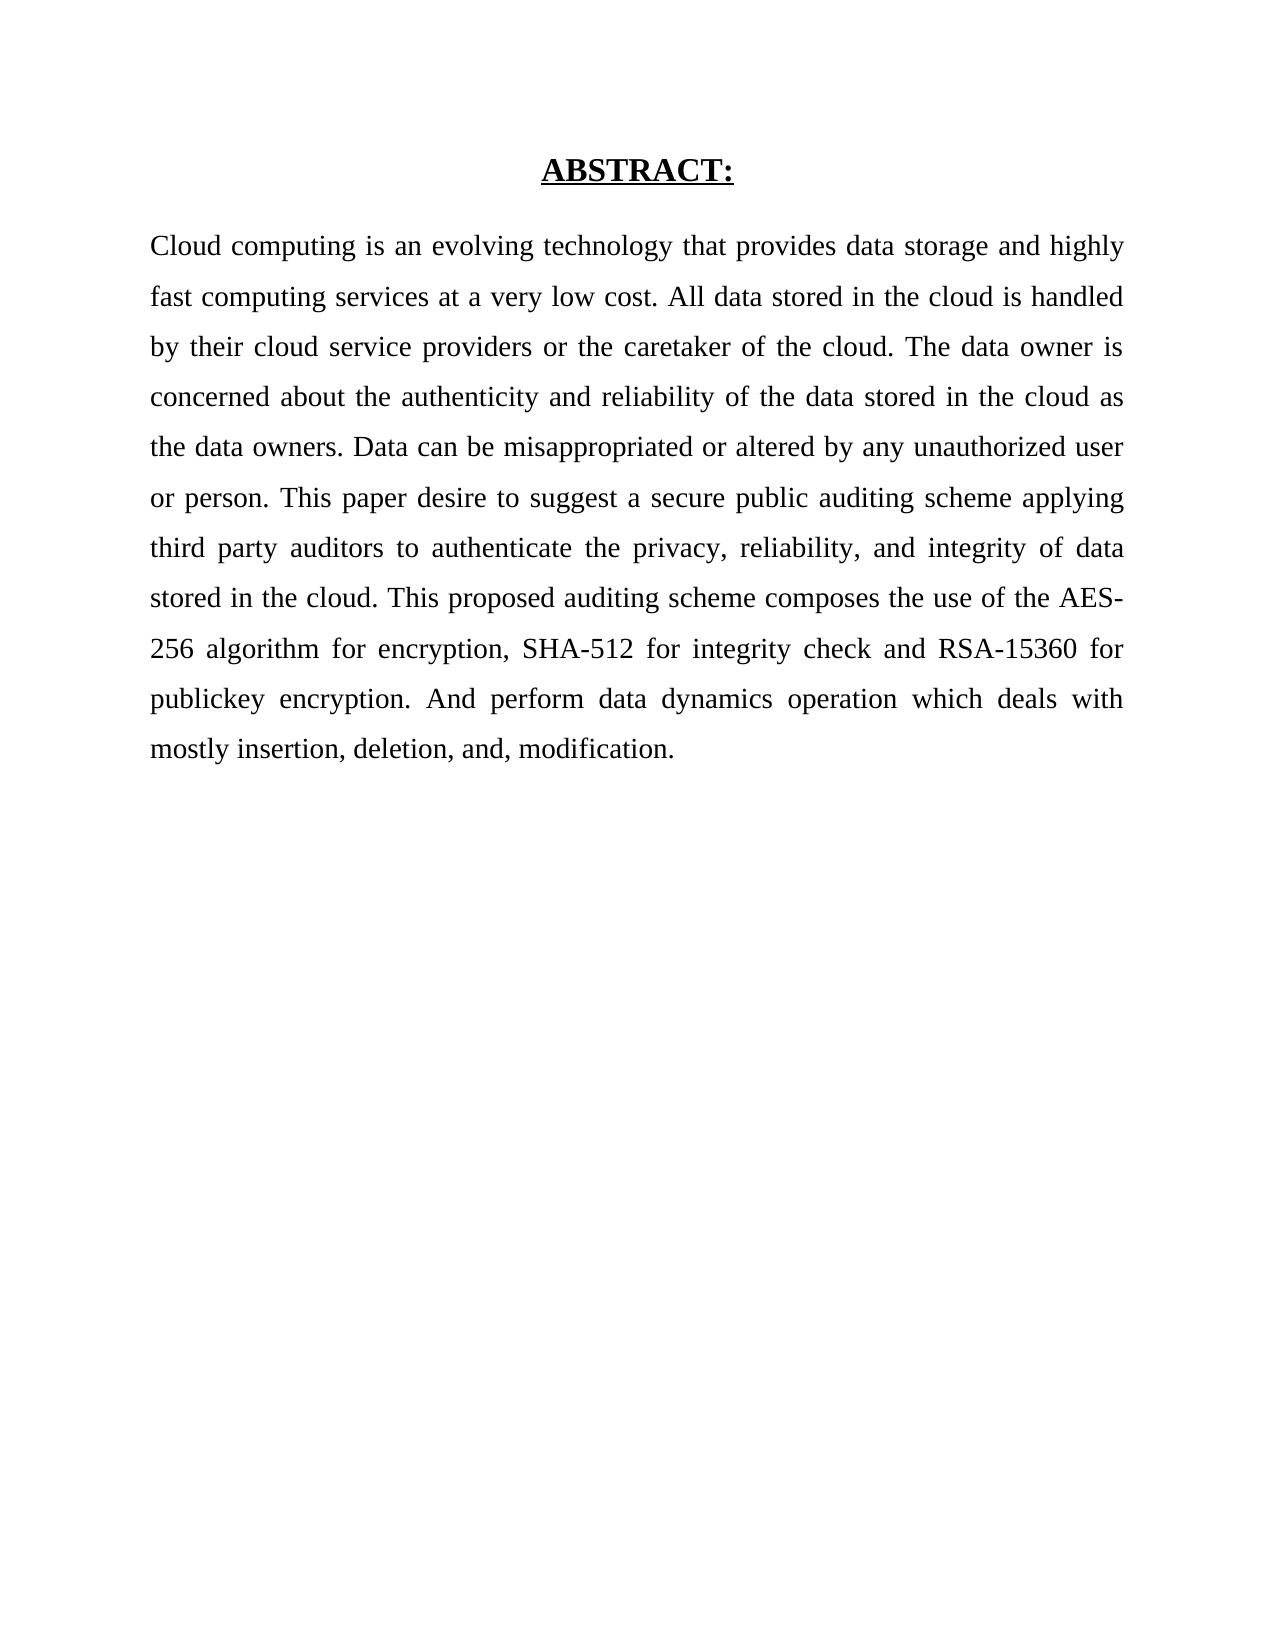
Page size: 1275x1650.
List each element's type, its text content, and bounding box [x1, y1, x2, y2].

text Cloud computing is an evolving technology that provides data storage and highly fast computing services at a very low cost. All data stored in the cloud is handled by their cloud service providers or the caretaker of the cloud. The data owner is concerned about the authenticity and reliability of the data stored in the cloud as the data owners. Data can be misappropriated or altered by any unauthorized user or person. This paper desire to suggest a secure public auditing scheme applying third party auditors to authenticate the privacy, reliability, and integrity of data stored in the cloud. This proposed auditing scheme composes the use of the AES-256 algorithm for encryption, SHA-512 for integrity check and RSA-15360 for publickey encryption. And perform data dynamics operation which deals with mostly insertion, deletion, and, modification. [150, 228, 1125, 765]
text ABSTRACT: [150, 150, 1125, 188]
